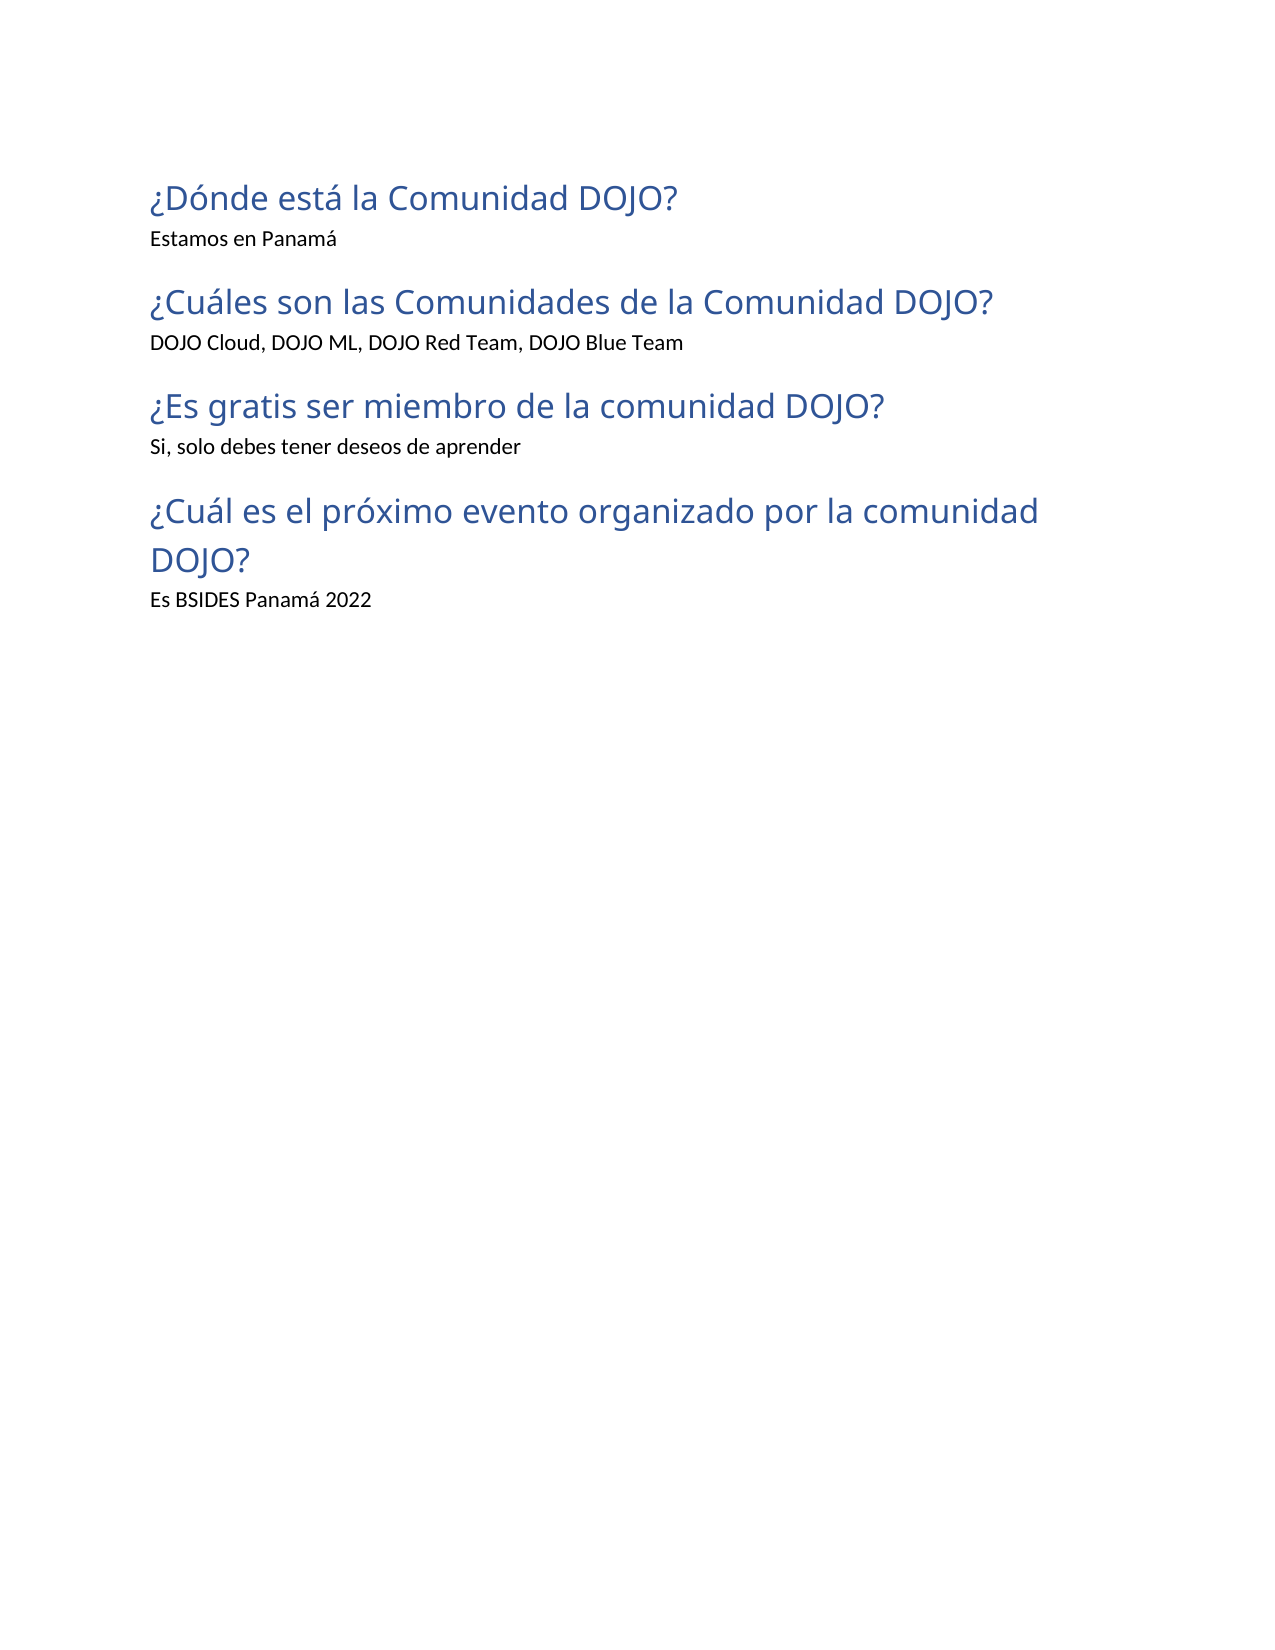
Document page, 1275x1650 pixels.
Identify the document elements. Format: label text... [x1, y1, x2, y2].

subtitle ¿Cuáles son las Comunidades de la Comunidad DOJO? [150, 279, 1125, 324]
text Estamos en Panamá [150, 224, 1125, 252]
subtitle ¿Cuál es el próximo evento organizado por la comunidad DOJO? [150, 487, 1125, 582]
text Es BSIDES Panamá 2022 [150, 585, 1125, 613]
text DOJO Cloud, DOJO ML, DOJO Red Team, DOJO Blue Team [150, 328, 1125, 356]
text Si, solo debes tener deseos de aprender [150, 432, 1125, 460]
subtitle ¿Es gratis ser miembro de la comunidad DOJO? [150, 383, 1125, 429]
subtitle ¿Dónde está la Comunidad DOJO? [150, 175, 1125, 220]
